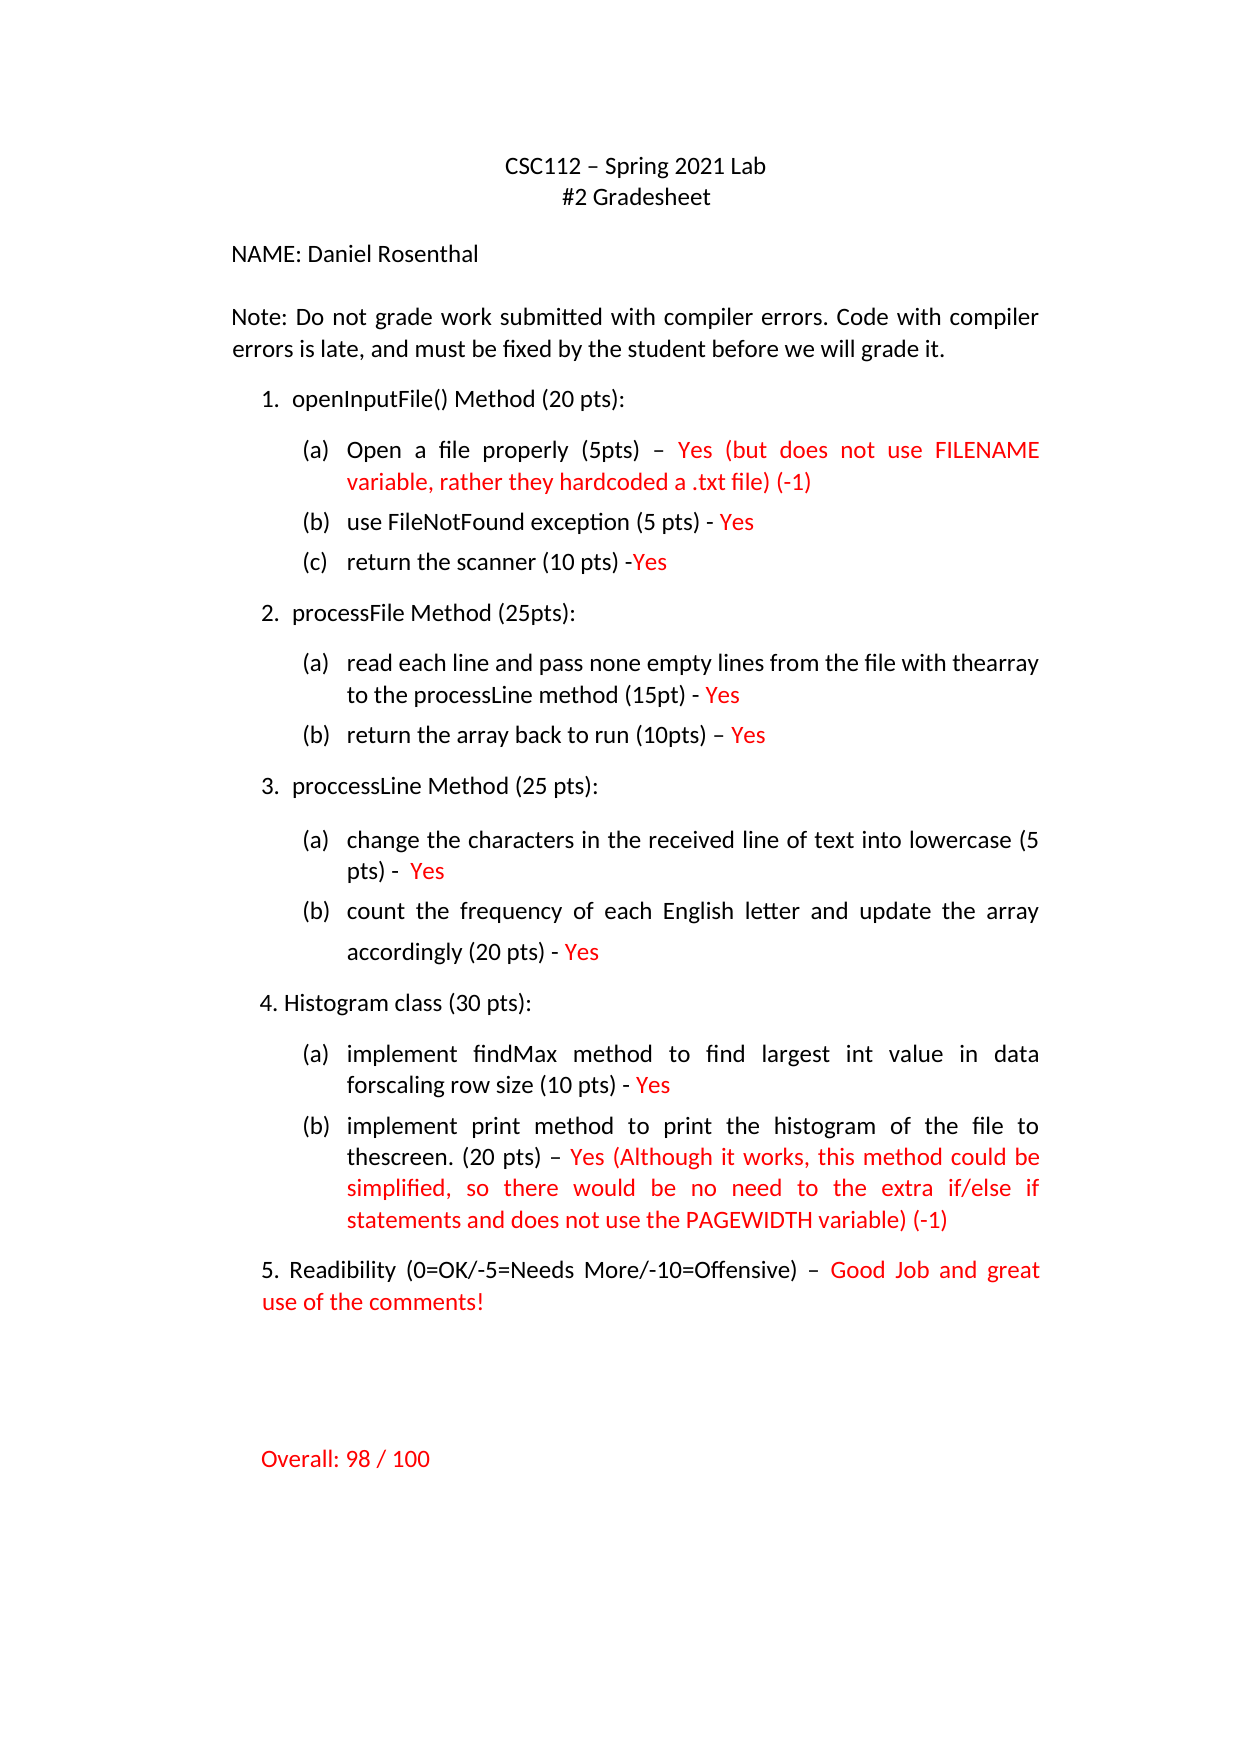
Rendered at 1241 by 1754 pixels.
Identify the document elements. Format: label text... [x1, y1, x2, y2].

text Overall: 98 / 100 [261, 1443, 1040, 1474]
text Note: Do not grade work submitted with compiler errors. Code with compiler errors is late, and must be fixed by the student before we will grade it. [231, 302, 1040, 363]
list proccessLine Method (25 pts): [261, 770, 1040, 801]
text 4. Histogram class (30 pts): [231, 987, 1040, 1017]
text CSC112 – Spring 2021 Lab #2 Gradesheet [495, 150, 776, 212]
list change the characters in the received line of text into lowercase (5 pts) - Yes [302, 824, 1040, 886]
list return the array back to run (10pts) – Yes [302, 719, 1040, 750]
list openInputFile() Method (20 pts): [261, 384, 1040, 414]
list implement print method to print the histogram of the file to thescreen. (20 pts) – Yes (Although it works, this method could be simplified, so there would be no need to the extra if/else if statements and does not use the PAGEWIDTH variable) (-1) [302, 1110, 1040, 1234]
text 5. Readibility (0=OK/-5=Needs More/-10=Offensive) – Good Job and great use of the comments! [261, 1255, 1040, 1317]
list processFile Method (25pts): [261, 597, 1040, 627]
list use FileNotFound exception (5 pts) - Yes [302, 506, 1040, 536]
list count the frequency of each English letter and update the array accordingly (20 pts) - Yes [302, 896, 1040, 967]
list Open a file properly (5pts) – Yes (but does not use FILENAME variable, rather they hardcoded a .txt file) (-1) [302, 434, 1040, 496]
text NAME: Daniel Rosenthal [231, 238, 1040, 269]
list implement findMax method to find largest int value in data forscaling row size (10 pts) - Yes [302, 1038, 1040, 1100]
list return the scanner (10 pts) -Yes [302, 546, 1040, 576]
list read each line and pass none empty lines from the file with thearray to the processLine method (15pt) - Yes [302, 647, 1040, 709]
